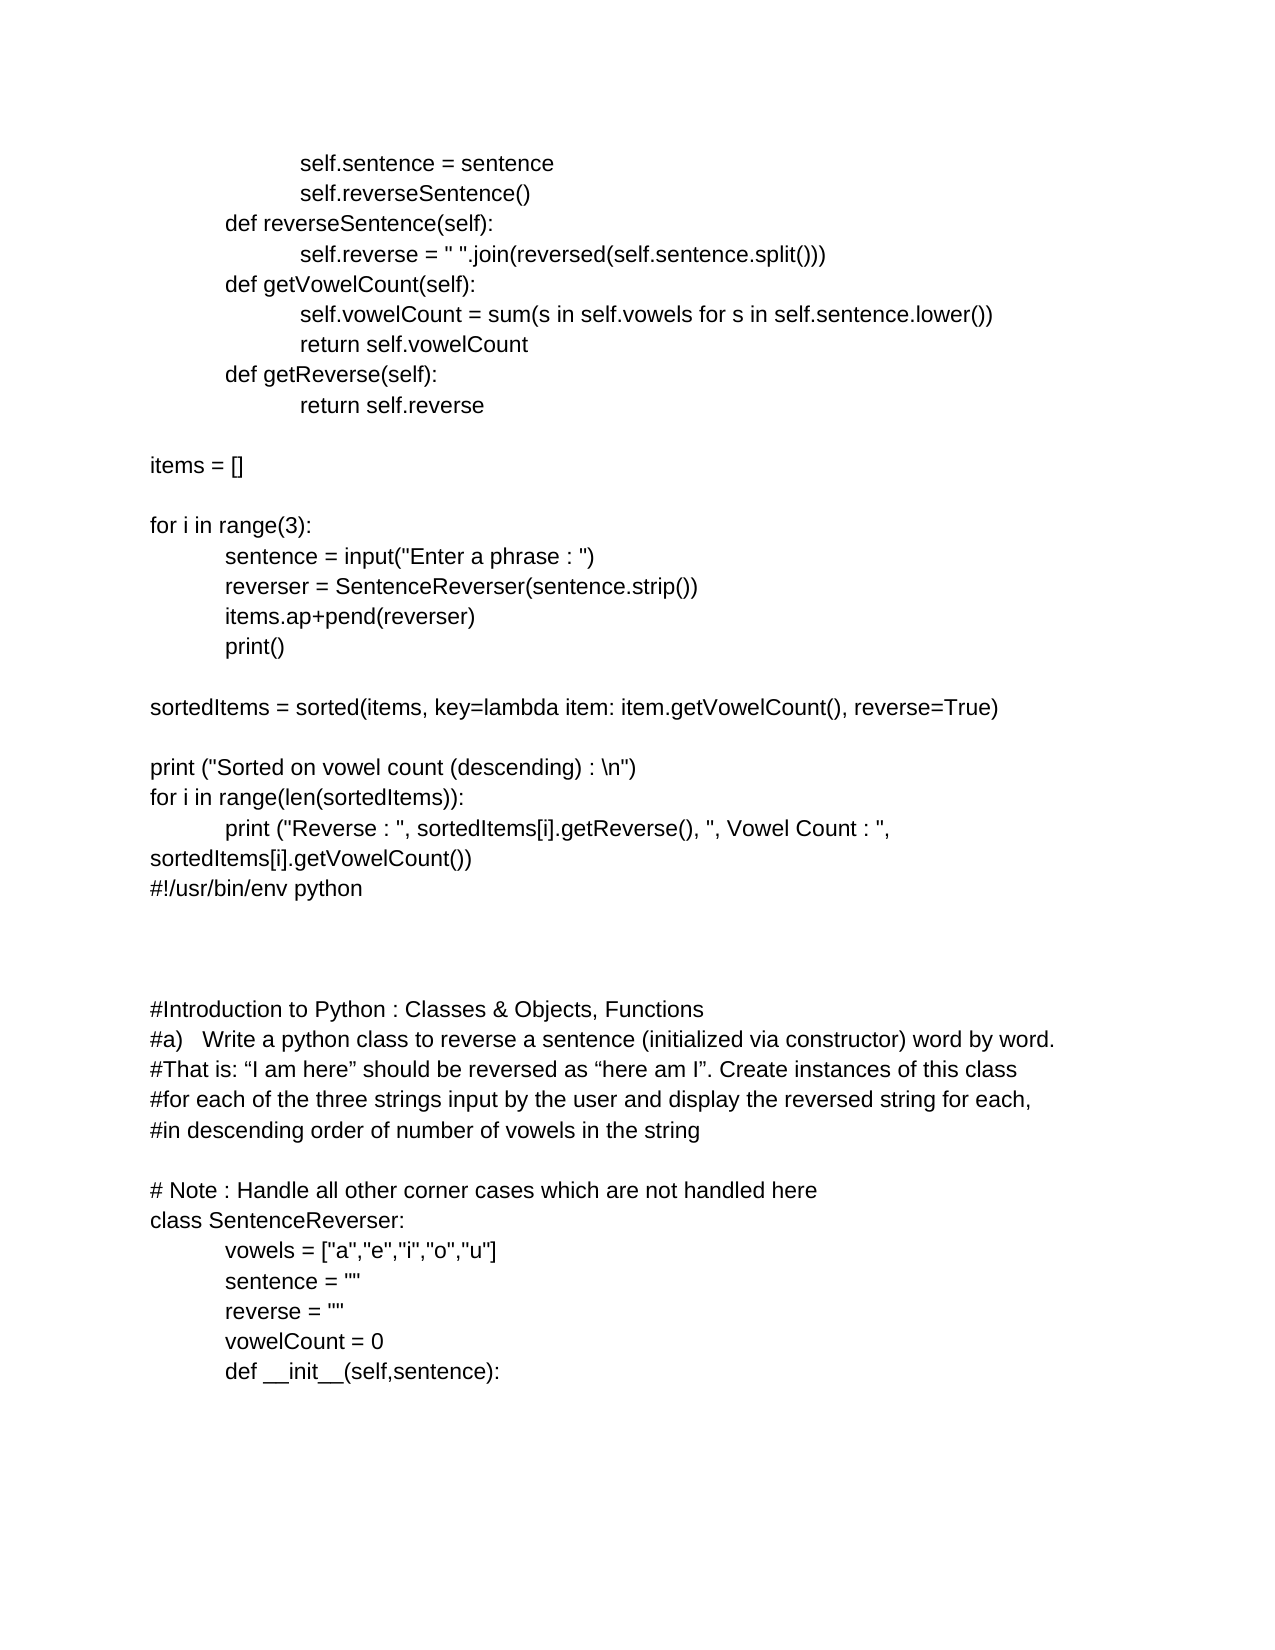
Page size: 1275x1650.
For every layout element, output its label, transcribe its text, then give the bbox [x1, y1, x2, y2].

text #for each of the three strings input by the user and display the reversed string for each, [150, 1086, 1125, 1113]
text def getVowelCount(self): [150, 271, 1125, 297]
text self.reverseSentence() [150, 180, 1125, 207]
text def __init__(self,sentence): [150, 1358, 1125, 1385]
text sortedItems = sorted(items, key=lambda item: item.getVowelCount(), reverse=True) [150, 694, 1125, 720]
text vowels = ["a","e","i","o","u"] [150, 1237, 1125, 1264]
text return self.vowelCount [150, 331, 1125, 358]
text return self.reverse [150, 392, 1125, 418]
text reverser = SentenceReverser(sentence.strip()) [150, 573, 1125, 599]
text self.sentence = sentence [150, 150, 1125, 176]
text items = [] [150, 452, 1125, 478]
text def getReverse(self): [150, 361, 1125, 388]
text print ("Reverse : ", sortedItems[i].getReverse(), ", Vowel Count : ", sortedItems[i].getVowelCount()) [150, 814, 1125, 871]
text #That is: “I am here” should be reversed as “here am I”. Create instances of this class [150, 1056, 1125, 1083]
text class SentenceReverser: [150, 1207, 1125, 1234]
text reverse = "" [150, 1298, 1125, 1324]
text #a) Write a python class to reverse a sentence (initialized via constructor) word by word. [150, 1026, 1125, 1052]
text sentence = "" [150, 1268, 1125, 1294]
text #!/usr/bin/env python [150, 875, 1125, 901]
text print() [150, 633, 1125, 660]
text print ("Sorted on vowel count (descending) : \n") [150, 754, 1125, 781]
text self.reverse = " ".join(reversed(self.sentence.split())) [150, 241, 1125, 267]
text #in descending order of number of vowels in the string [150, 1117, 1125, 1143]
text items.ap+pend(reverser) [150, 603, 1125, 629]
text sentence = input("Enter a phrase : ") [150, 543, 1125, 569]
text for i in range(len(sortedItems)): [150, 784, 1125, 811]
text # Note : Handle all other corner cases which are not handled here [150, 1177, 1125, 1203]
text for i in range(3): [150, 512, 1125, 539]
text def reverseSentence(self): [150, 210, 1125, 237]
text self.vowelCount = sum(s in self.vowels for s in self.sentence.lower()) [150, 301, 1125, 327]
text vowelCount = 0 [150, 1328, 1125, 1354]
text #Introduction to Python : Classes & Objects, Functions [150, 996, 1125, 1022]
